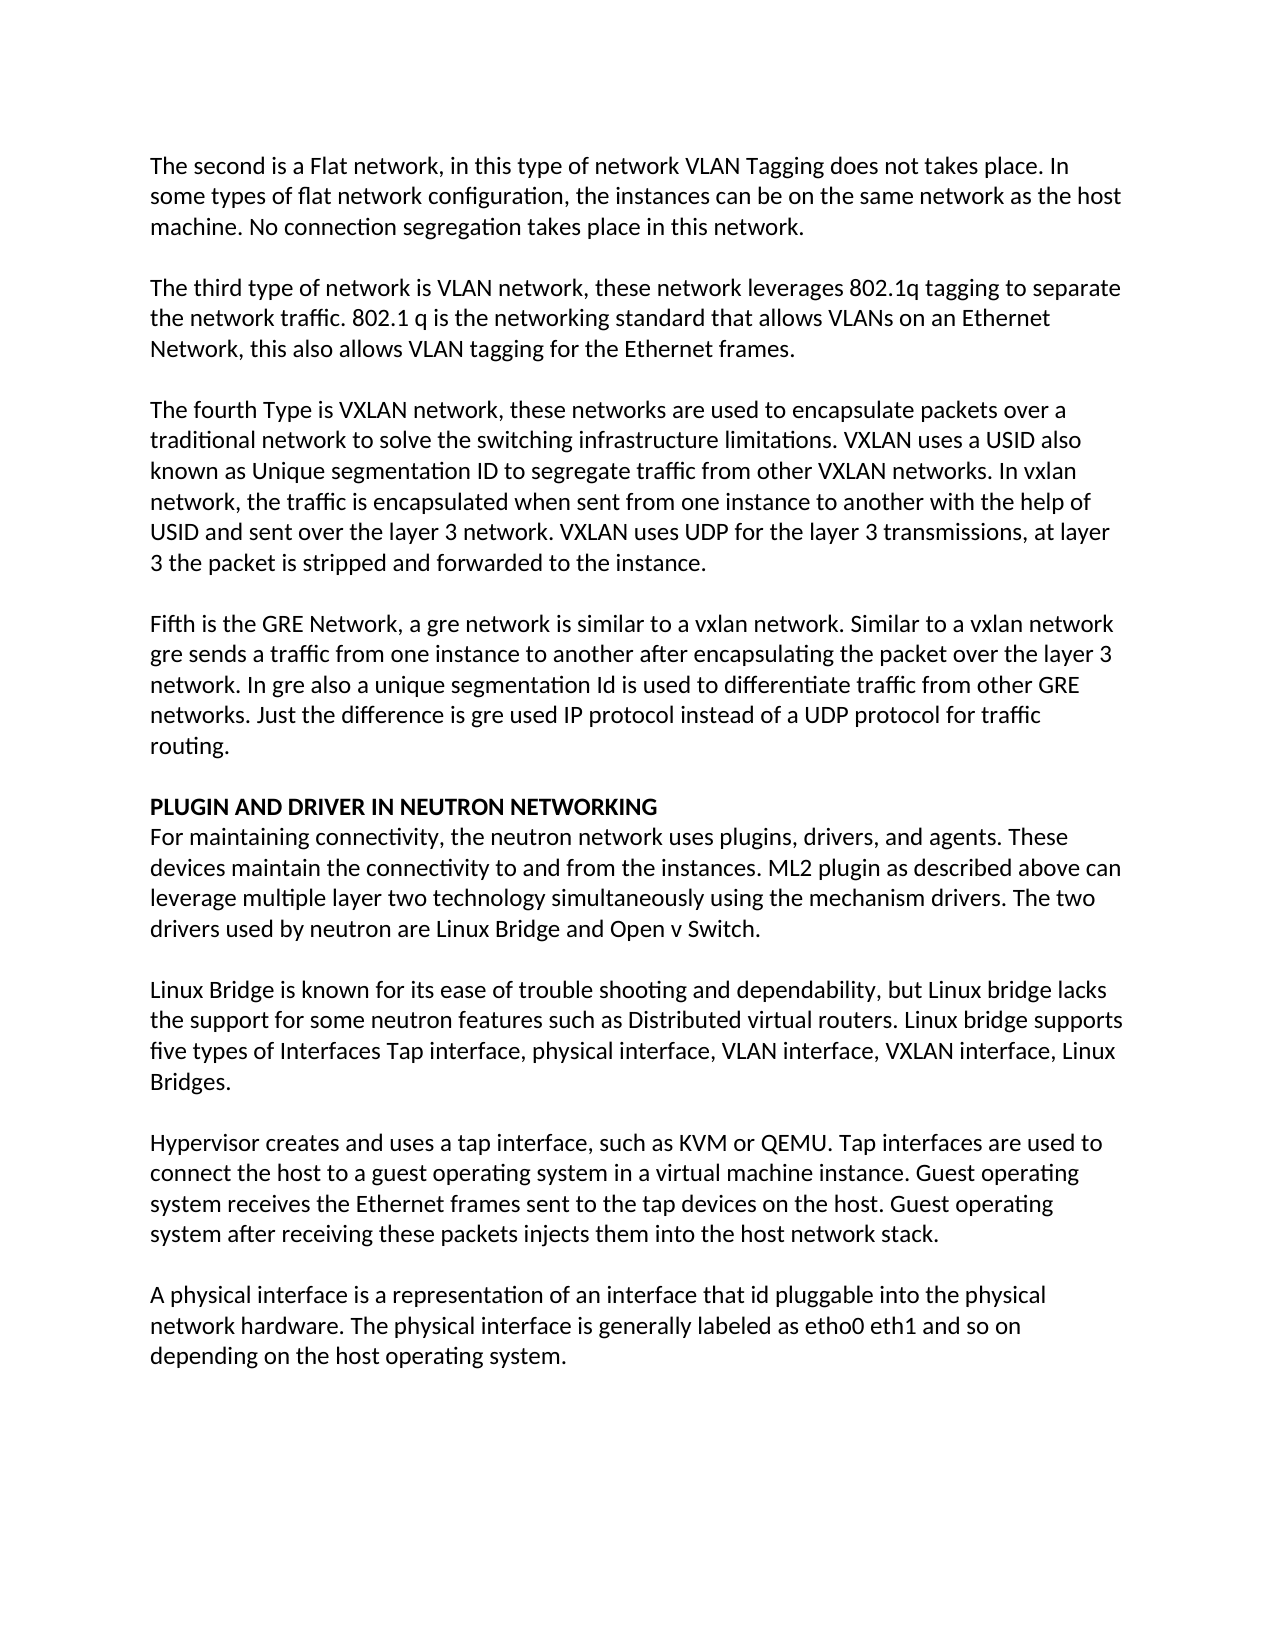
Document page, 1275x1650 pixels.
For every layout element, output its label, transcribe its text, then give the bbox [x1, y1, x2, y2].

text A physical interface is a representation of an interface that id pluggable into the physical network hardware. The physical interface is generally labeled as etho0 eth1 and so on depending on the host operating system. [150, 1279, 1125, 1371]
text Hypervisor creates and uses a tap interface, such as KVM or QEMU. Tap interfaces are used to connect the host to a guest operating system in a virtual machine instance. Guest operating system receives the Ethernet frames sent to the tap devices on the host. Guest operating system after receiving these packets injects them into the host network stack. [150, 1127, 1125, 1249]
text For maintaining connectivity, the neutron network uses plugins, drivers, and agents. These devices maintain the connectivity to and from the instances. ML2 plugin as described above can leverage multiple layer two technology simultaneously using the mechanism drivers. The two drivers used by neutron are Linux Bridge and Open v Switch. [150, 821, 1125, 943]
text The third type of network is VLAN network, these network leverages 802.1q tagging to separate the network traffic. 802.1 q is the networking standard that allows VLANs on an Ethernet Network, this also allows VLAN tagging for the Ethernet frames. [150, 272, 1125, 364]
text PLUGIN AND DRIVER IN NEUTRON NETWORKING [150, 791, 1125, 821]
text Fifth is the GRE Network, a gre network is similar to a vxlan network. Similar to a vxlan network gre sends a traffic from one instance to another after encapsulating the packet over the layer 3 network. In gre also a unique segmentation Id is used to differentiate traffic from other GRE networks. Just the difference is gre used IP protocol instead of a UDP protocol for traffic routing. [150, 608, 1125, 760]
text The fourth Type is VXLAN network, these networks are used to encapsulate packets over a traditional network to solve the switching infrastructure limitations. VXLAN uses a USID also known as Unique segmentation ID to segregate traffic from other VXLAN networks. In vxlan network, the traffic is encapsulated when sent from one instance to another with the help of USID and sent over the layer 3 network. VXLAN uses UDP for the layer 3 transmissions, at layer 3 the packet is stripped and forwarded to the instance. [150, 394, 1125, 577]
text The second is a Flat network, in this type of network VLAN Tagging does not takes place. In some types of flat network configuration, the instances can be on the same network as the host machine. No connection segregation takes place in this network. [150, 150, 1125, 242]
text Linux Bridge is known for its ease of trouble shooting and dependability, but Linux bridge lacks the support for some neutron features such as Distributed virtual routers. Linux bridge supports five types of Interfaces Tap interface, physical interface, VLAN interface, VXLAN interface, Linux Bridges. [150, 974, 1125, 1096]
